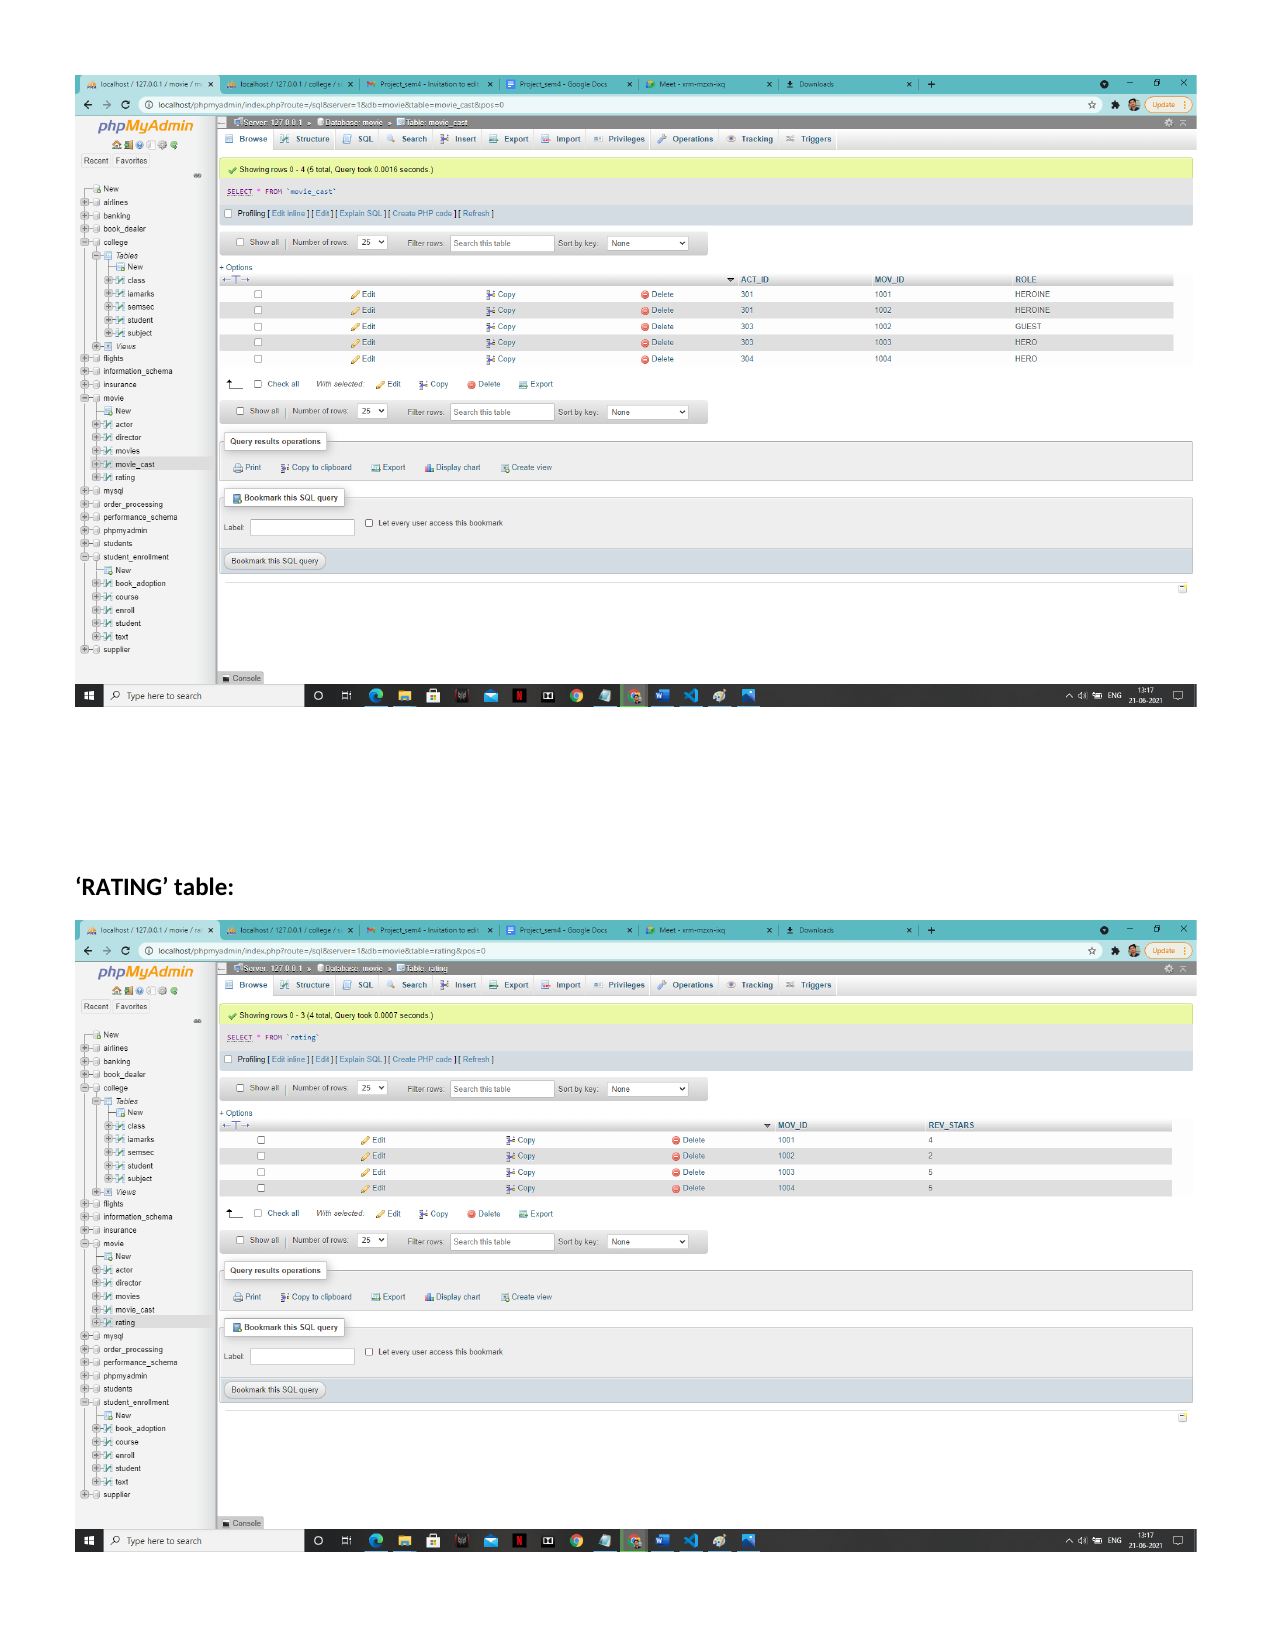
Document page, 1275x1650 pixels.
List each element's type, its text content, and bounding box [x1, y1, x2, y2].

text ‘RATING’ table: [75, 872, 1200, 902]
picture [75, 75, 1197, 707]
picture [75, 920, 1197, 1552]
